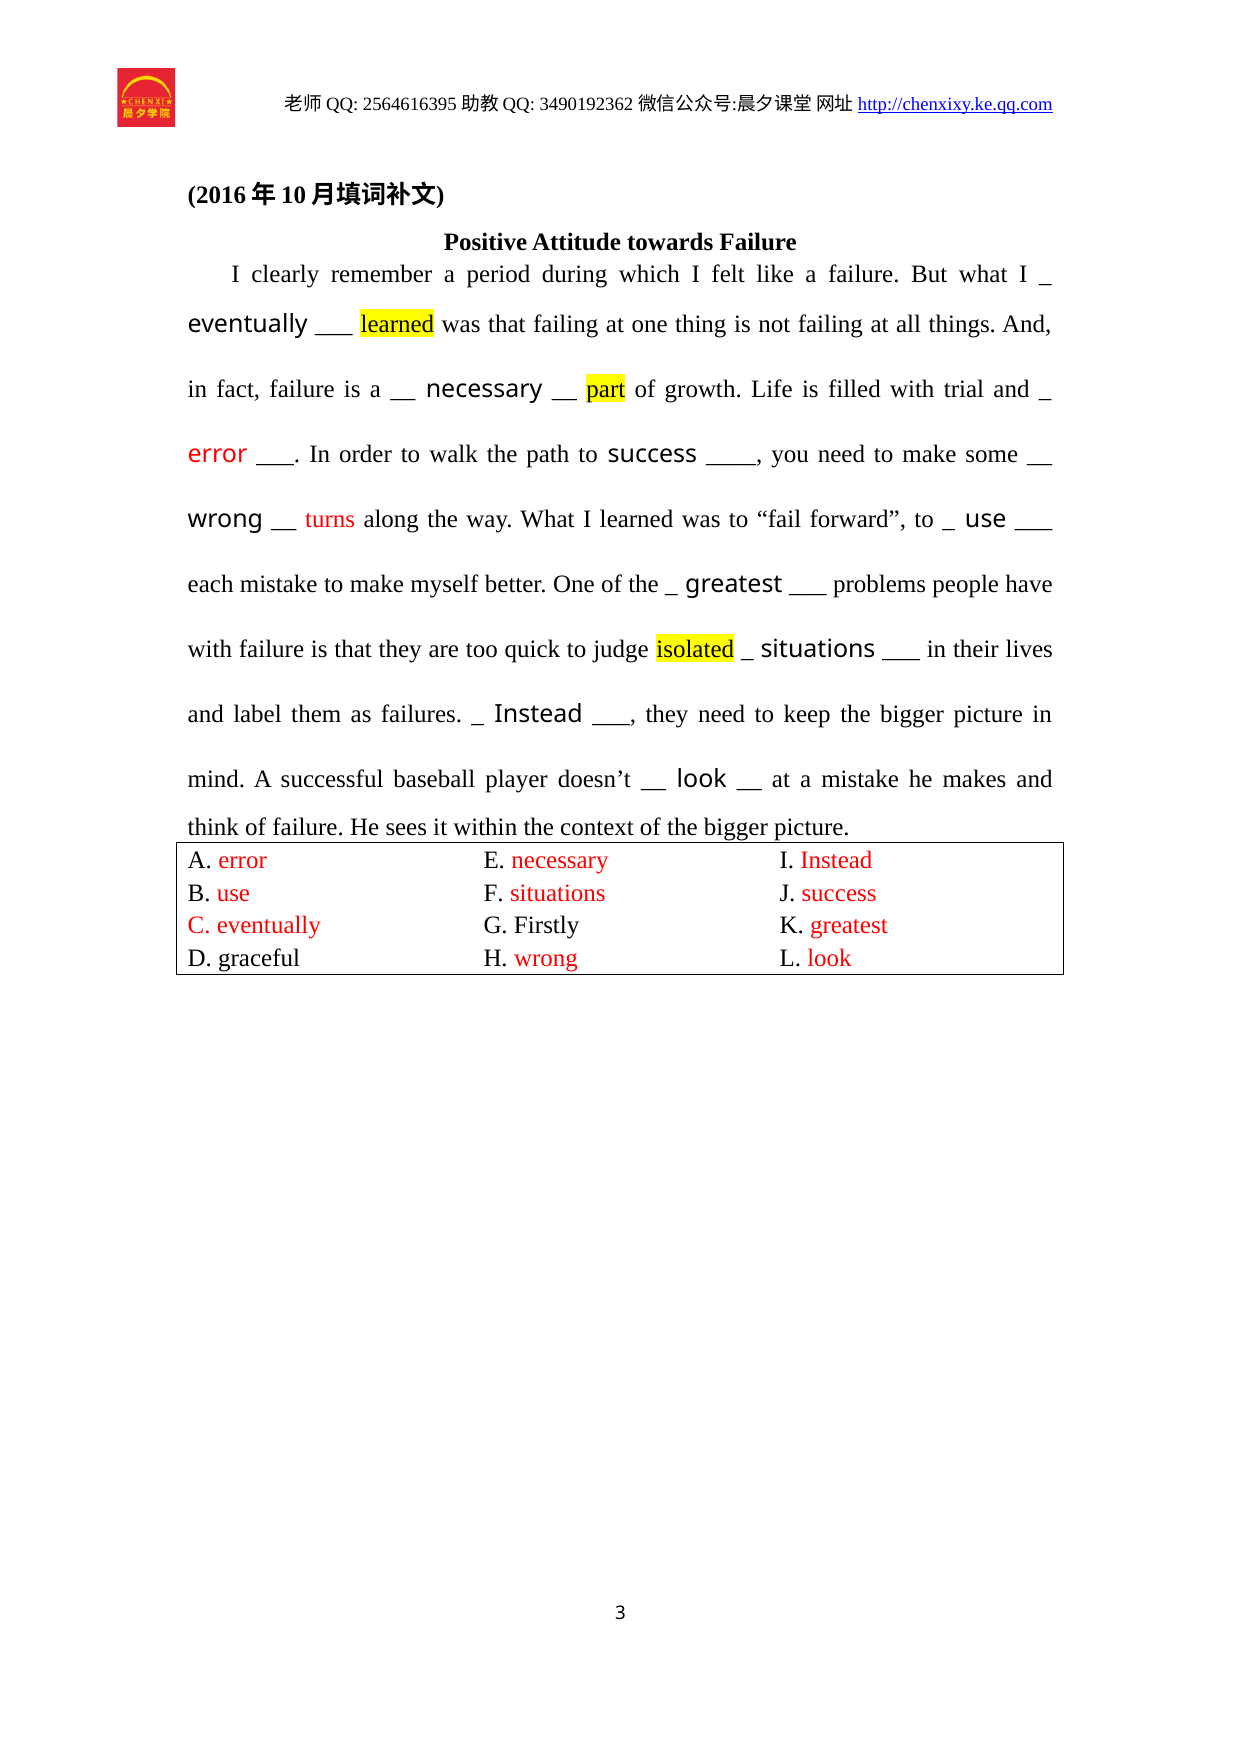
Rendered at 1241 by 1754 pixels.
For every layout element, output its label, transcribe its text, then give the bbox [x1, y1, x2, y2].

table_header E. necessary [472, 843, 768, 876]
table_cell D. graceful [177, 941, 472, 974]
table_cell K. greatest [768, 908, 1063, 941]
table_cell B. use [177, 876, 472, 908]
text (2016年10月填词补文) [187, 160, 1053, 225]
table_cell G. Firstly [472, 908, 768, 941]
picture [117, 68, 176, 127]
table_cell F. situations [472, 876, 768, 908]
table_cell L. look [768, 941, 1063, 974]
text I clearly remember a period during which I felt like a failure. But what I _ eventually ___ learned was that failing at one thing is not failing at all things. And, in fact, failure is a __ necessary __ part of growth. Life is filled with trial and _ error ___. In order to walk the path to success ____, you need to make some __ wrong __ turns along the way. What I learned was to “fail forward”, to _ use ___ each mistake to make myself better. One of the _ greatest ___ problems people have with failure is that they are too quick to judge isolated _ situations ___ in their lives and label them as failures. _ Instead ___, they need to keep the bigger picture in mind. A successful baseball player doesn’t __ look __ at a mistake he makes and think of failure. He sees it within the context of the bigger picture. [187, 257, 1053, 842]
table_header A. error [177, 843, 472, 876]
text Positive Attitude towards Failure [187, 225, 1053, 257]
table_header I. Instead [768, 843, 1063, 876]
table_cell C. eventually [177, 908, 472, 941]
table_cell H. wrong [472, 941, 768, 974]
table_cell J. success [768, 876, 1063, 908]
